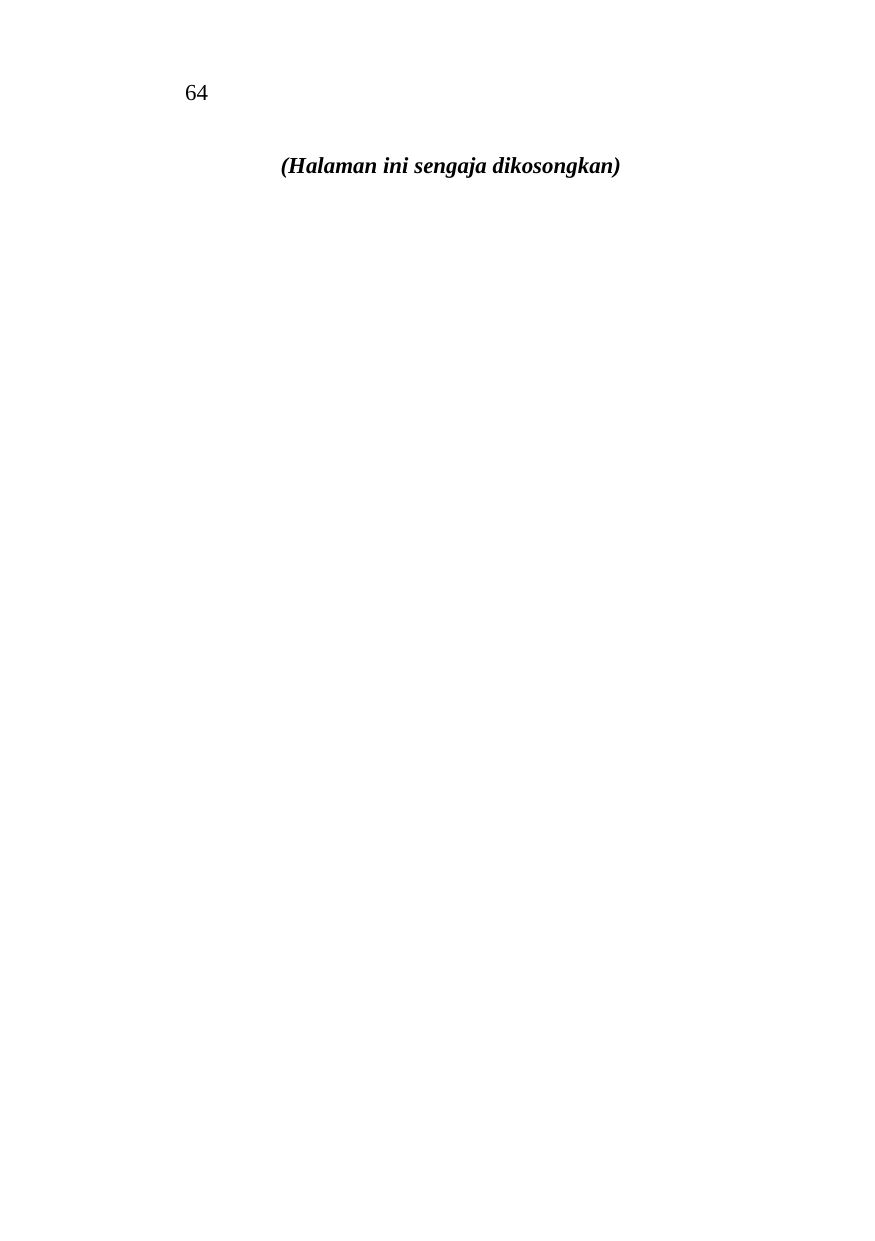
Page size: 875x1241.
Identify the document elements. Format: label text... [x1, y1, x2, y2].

text (Halaman ini sengaja dikosongkan) [148, 152, 756, 178]
